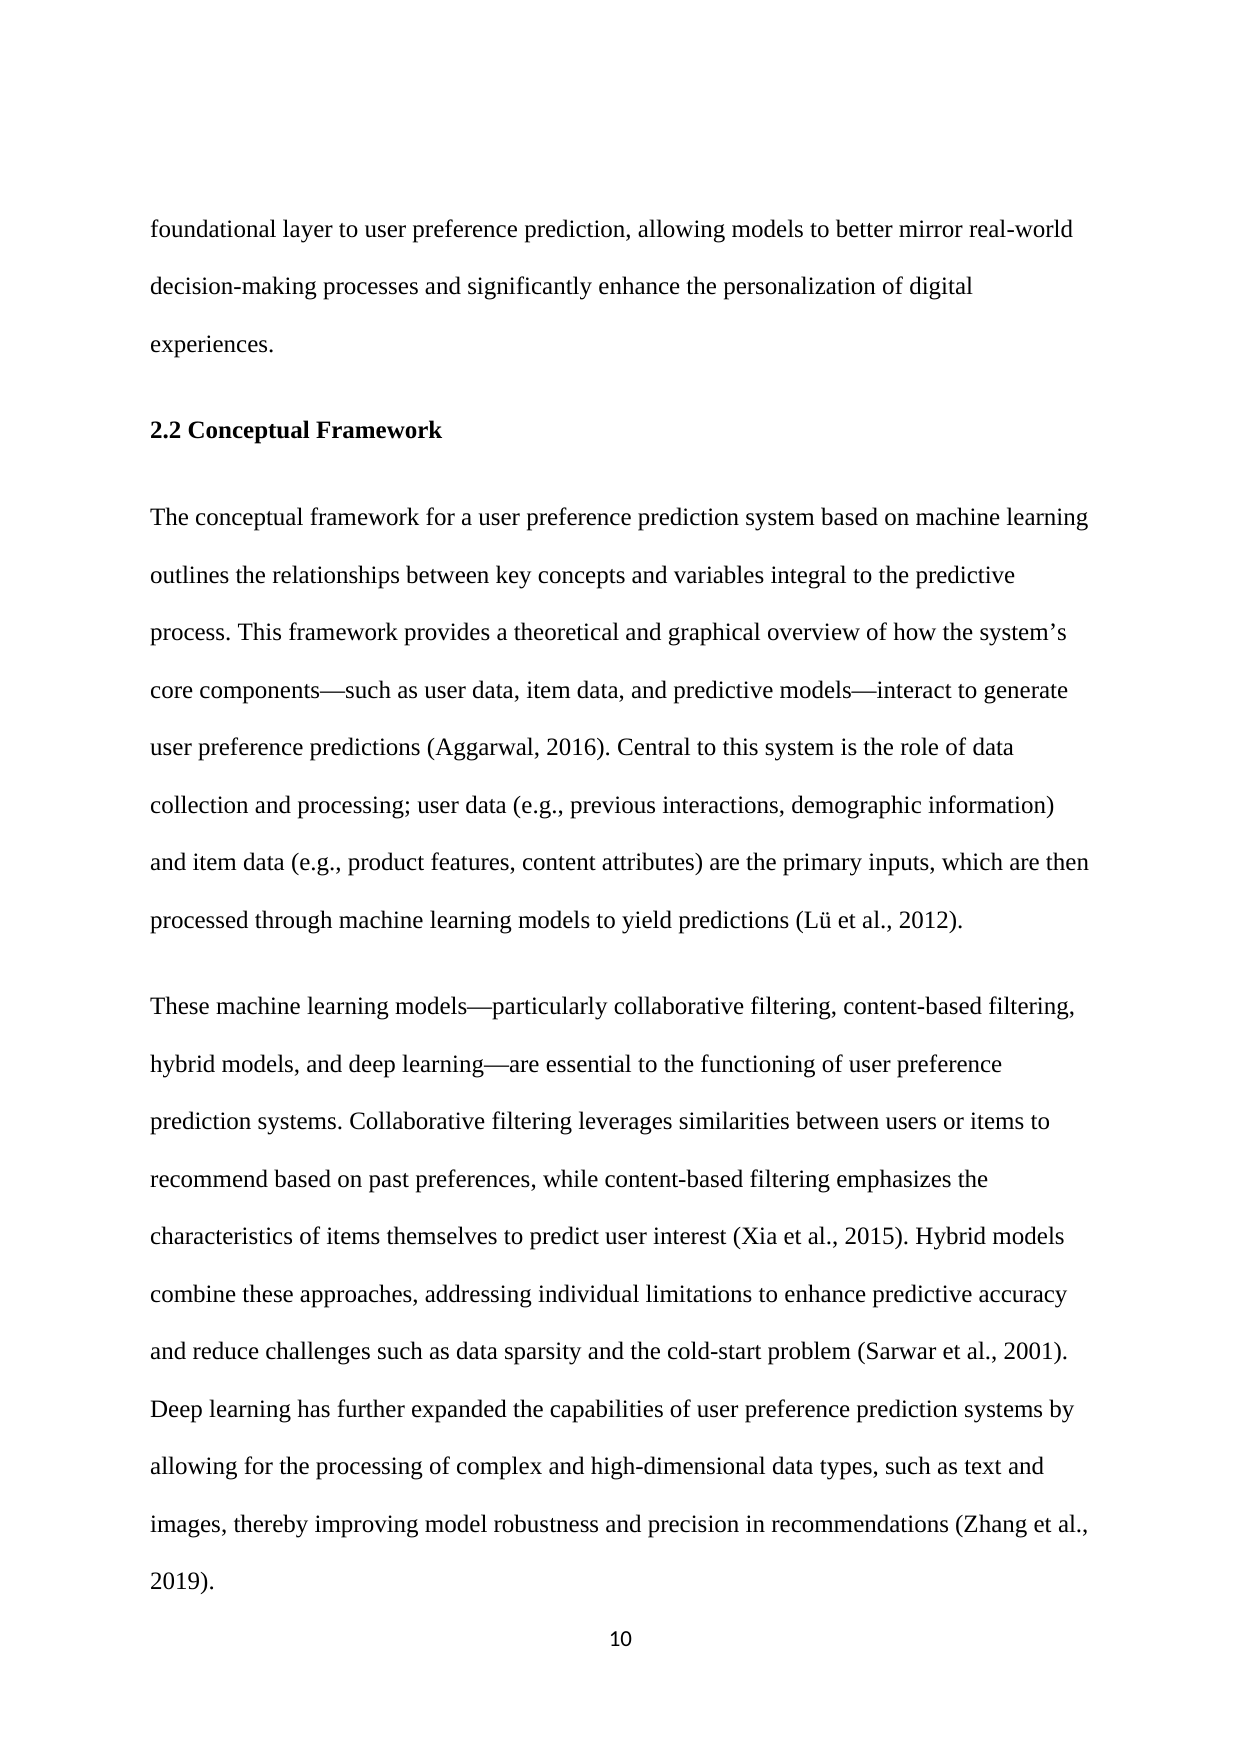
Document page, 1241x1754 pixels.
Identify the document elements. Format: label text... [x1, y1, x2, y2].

text The conceptual framework for a user preference prediction system based on machine learning outlines the relationships between key concepts and variables integral to the predictive process. This framework provides a theoretical and graphical overview of how the system’s core components—such as user data, item data, and predictive models—interact to generate user preference predictions (Aggarwal, 2016). Central to this system is the role of data collection and processing; user data (e.g., previous interactions, demographic information) and item data (e.g., product features, content attributes) are the primary inputs, which are then processed through machine learning models to yield predictions (Lü et al., 2012). [150, 502, 1090, 933]
text These machine learning models—particularly collaborative filtering, content-based filtering, hybrid models, and deep learning—are essential to the functioning of user preference prediction systems. Collaborative filtering leverages similarities between users or items to recommend based on past preferences, while content-based filtering emphasizes the characteristics of items themselves to predict user interest (Xia et al., 2015). Hybrid models combine these approaches, addressing individual limitations to enhance predictive accuracy and reduce challenges such as data sparsity and the cold-start problem (Sarwar et al., 2001). Deep learning has further expanded the capabilities of user preference prediction systems by allowing for the processing of complex and high-dimensional data types, such as text and images, thereby improving model robustness and precision in recommendations (Zhang et al., 2019). [150, 991, 1090, 1595]
text 2.2 Conceptual Framework [150, 416, 1090, 444]
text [150, 214, 1090, 358]
